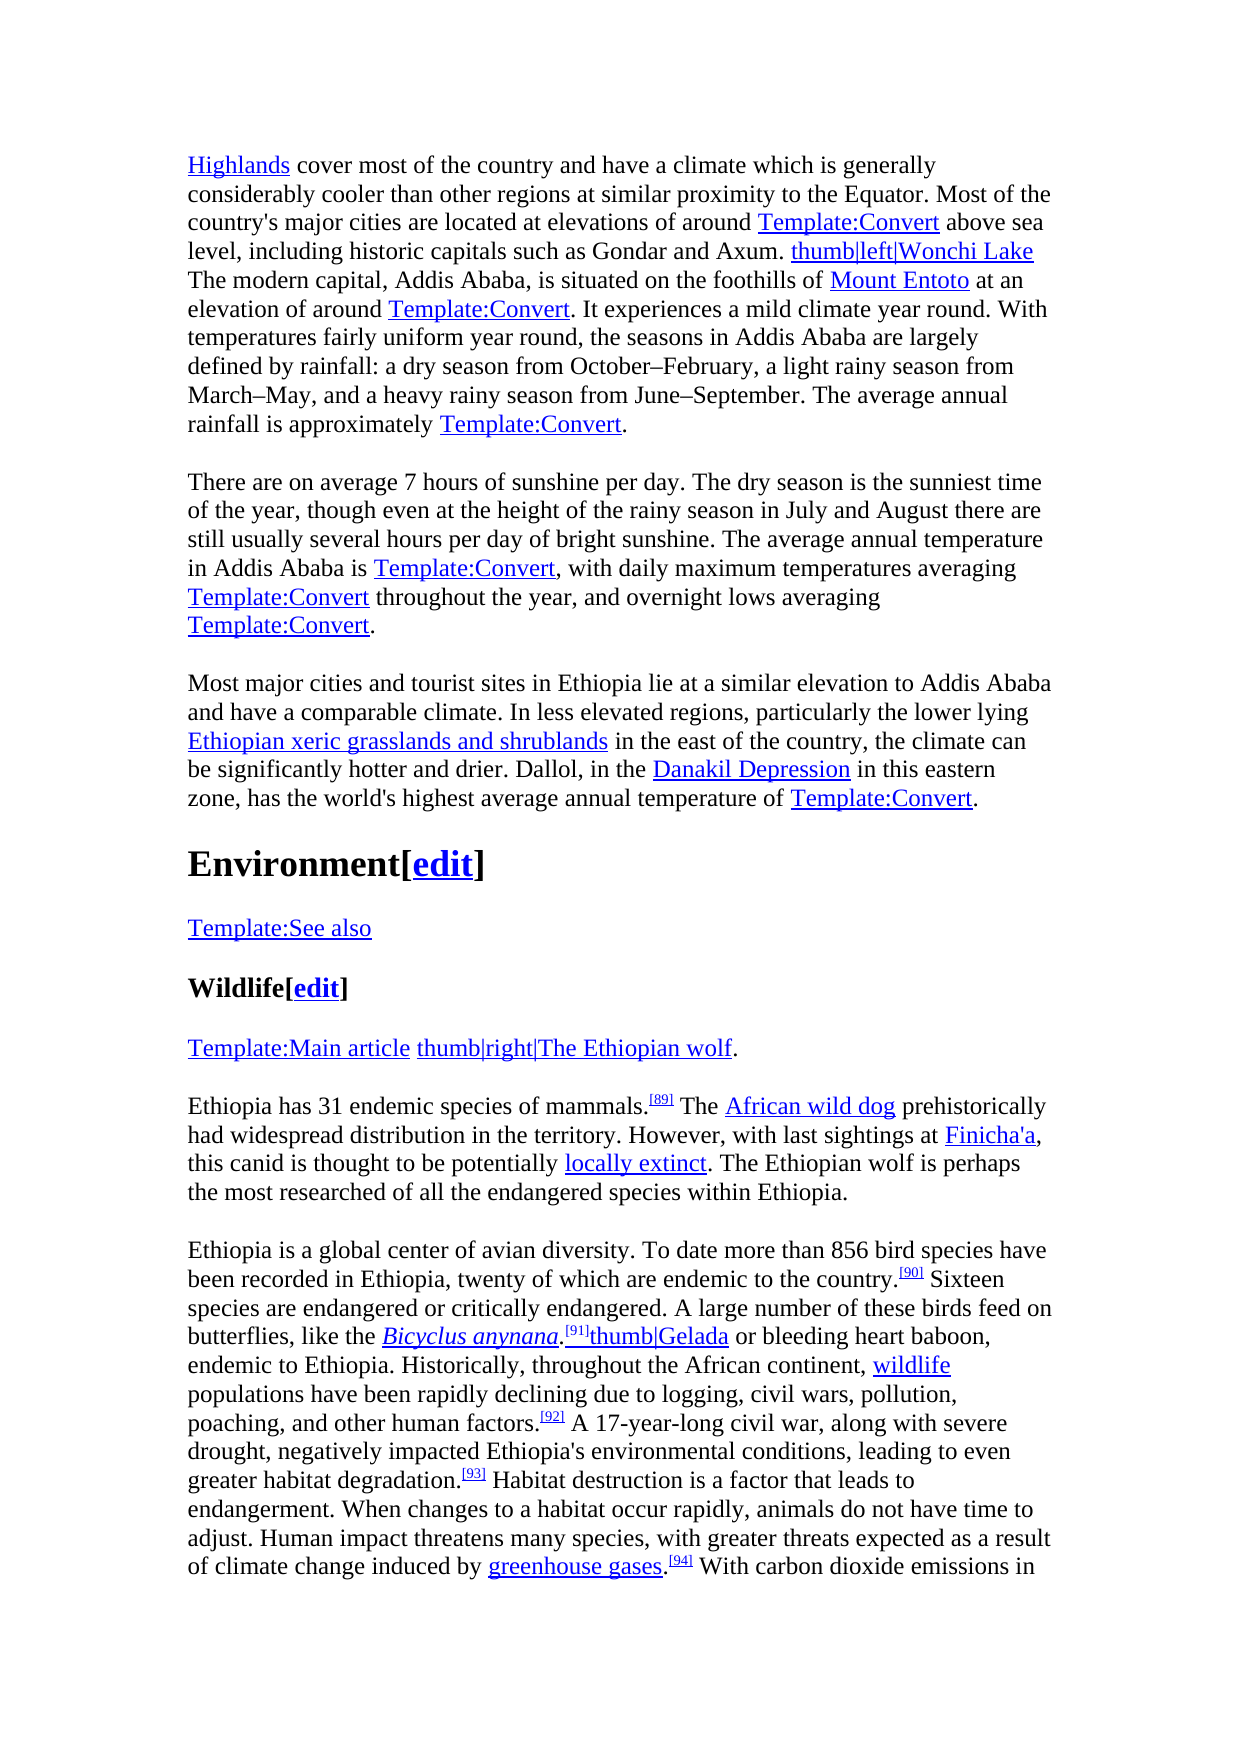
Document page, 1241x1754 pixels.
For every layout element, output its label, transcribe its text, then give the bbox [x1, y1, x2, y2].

text Template:Main article thumb|right|The Ethiopian wolf. [187, 1033, 1053, 1062]
subtitle Wildlife[edit] [187, 971, 1053, 1004]
subtitle Environment[edit] [187, 841, 1053, 884]
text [187, 150, 1053, 437]
text Template:See also [187, 913, 1053, 942]
text Ethiopia has 31 endemic species of mammals.[89] The African wild dog prehistorically had widespread distribution in the territory. However, with last sightings at Finicha'a, this canid is thought to be potentially locally extinct. The Ethiopian wolf is perhaps the most researched of all the endangered species within Ethiopia. [187, 1091, 1053, 1206]
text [187, 1235, 1053, 1580]
text Most major cities and tourist sites in Ethiopia lie at a similar elevation to Addis Ababa and have a comparable climate. In less elevated regions, particularly the lower lying Ethiopian xeric grasslands and shrublands in the east of the country, the climate can be significantly hotter and drier. Dallol, in the Danakil Depression in this eastern zone, has the world's highest average annual temperature of Template:Convert. [187, 668, 1053, 812]
text There are on average 7 hours of sunshine per day. The dry season is the sunniest time of the year, though even at the height of the rainy season in July and August there are still usually several hours per day of bright sunshine. The average annual temperature in Addis Ababa is Template:Convert, with daily maximum temperatures averaging Template:Convert throughout the year, and overnight lows averaging Template:Convert. [187, 467, 1053, 639]
